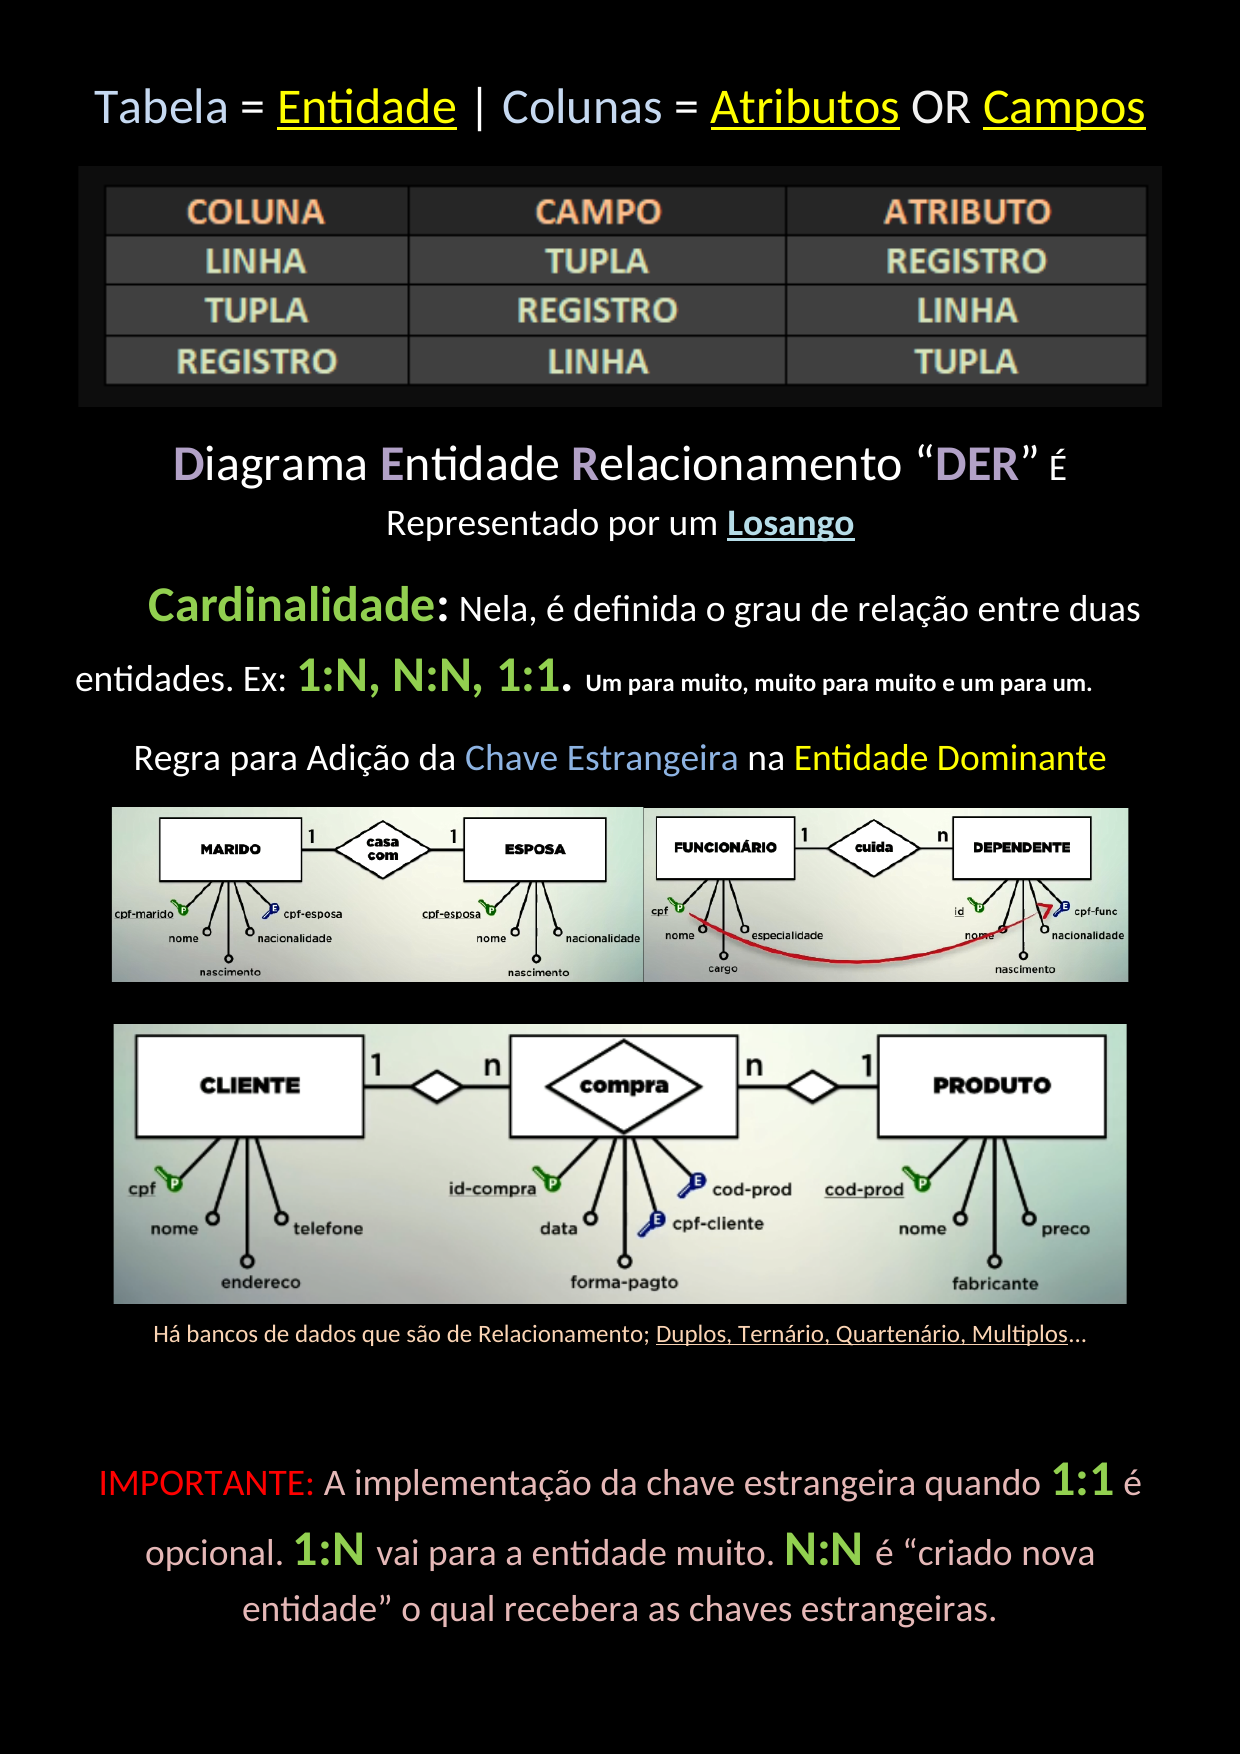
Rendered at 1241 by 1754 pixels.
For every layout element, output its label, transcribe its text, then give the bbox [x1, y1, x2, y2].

picture [111, 807, 1129, 982]
text Diagrama Entidade Relacionamento “DER” É Representado por um Losango [75, 431, 1165, 545]
picture [113, 1024, 1127, 1304]
picture [78, 166, 1163, 407]
text Cardinalidade: Nela, é definida o grau de relação entre duas entidades. Ex: 1:N, N:N, 1:1. Um para muito, muito para muito e um para um. [75, 573, 1165, 704]
text IMPORTANTE: A implementação da chave estrangeira quando 1:1 é opcional. 1:N vai para a entidade muito. N:N é “criado nova entidade” o qual recebera as chaves estrangeiras. [75, 1447, 1165, 1631]
text Regra para Adição da Chave Estrangeira na Entidade Dominante [75, 734, 1165, 780]
text Tabela = Entidade | Colunas = Atributos OR Campos [75, 75, 1165, 136]
